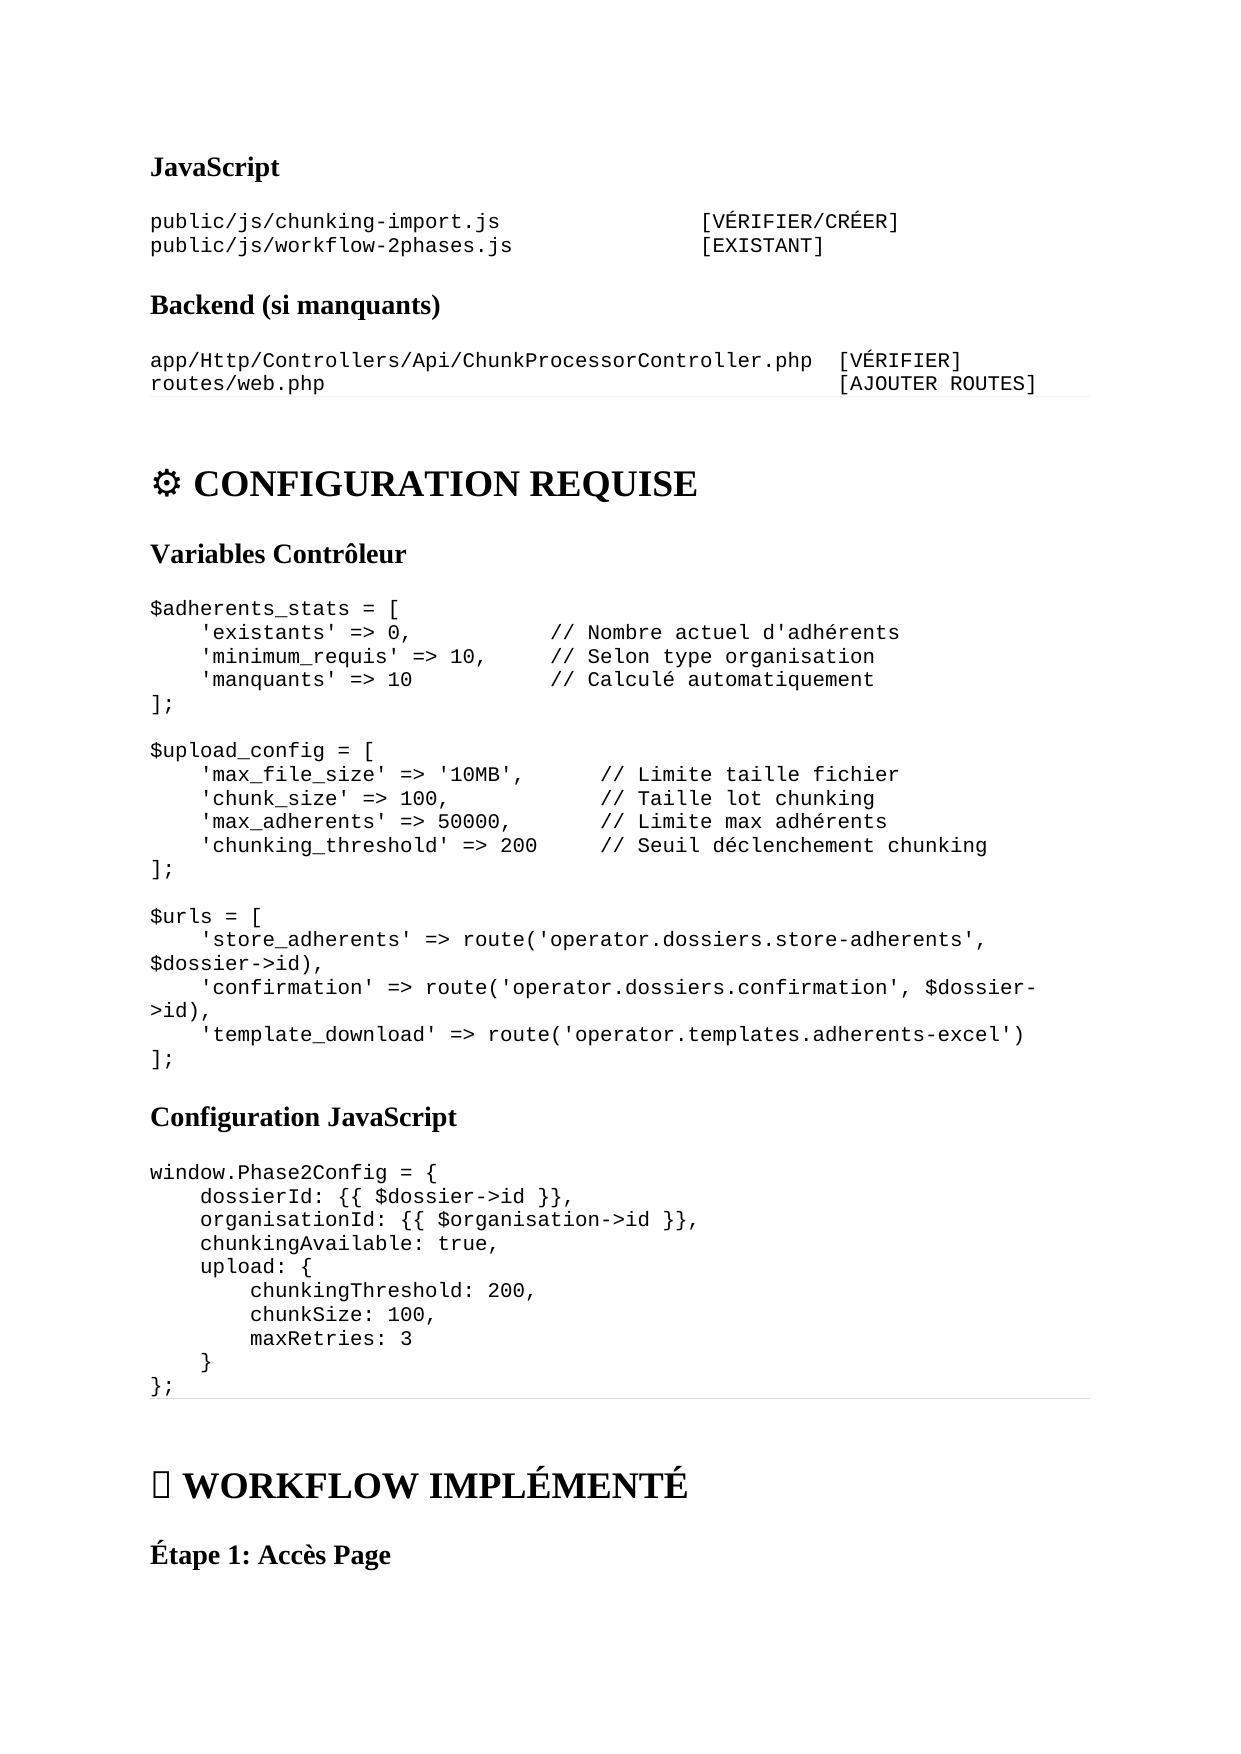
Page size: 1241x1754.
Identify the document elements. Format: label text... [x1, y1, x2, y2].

text Configuration JavaScript [150, 1100, 1090, 1133]
text routes/web.php [AJOUTER ROUTES] [150, 373, 1090, 396]
text 'max_file_size' => '10MB', // Limite taille fichier [150, 764, 1090, 787]
text Étape 1: Accès Page [150, 1538, 1090, 1571]
text 'chunking_threshold' => 200 // Seuil déclenchement chunking [150, 835, 1090, 858]
text JavaScript [150, 150, 1090, 182]
text app/Http/Controllers/Api/ChunkProcessorController.php [VÉRIFIER] [150, 349, 1090, 373]
text chunkingThreshold: 200, [150, 1280, 1090, 1304]
text chunkSize: 100, [150, 1304, 1090, 1327]
text maxRetries: 3 [150, 1327, 1090, 1351]
text 'existants' => 0, // Nombre actuel d'adhérents [150, 622, 1090, 646]
text 🚀 WORKFLOW IMPLÉMENTÉ [150, 1458, 1090, 1509]
text 'max_adherents' => 50000, // Limite max adhérents [150, 811, 1090, 835]
text 'minimum_requis' => 10, // Selon type organisation [150, 646, 1090, 669]
text } [150, 1351, 1090, 1375]
text upload: { [150, 1257, 1090, 1280]
text ]; [150, 1048, 1090, 1071]
text Backend (si manquants) [150, 288, 1090, 320]
text 'store_adherents' => route('operator.dossiers.store-adherents', $dossier->id), [150, 929, 1090, 977]
text $urls = [ [150, 906, 1090, 929]
text Variables Contrôleur [150, 537, 1090, 569]
text ]; [150, 693, 1090, 717]
text 'manquants' => 10 // Calculé automatiquement [150, 669, 1090, 693]
text public/js/chunking-import.js [VÉRIFIER/CRÉER] [150, 212, 1090, 235]
text ⚙️ CONFIGURATION REQUISE [150, 457, 1090, 508]
text 'chunk_size' => 100, // Taille lot chunking [150, 787, 1090, 811]
text 'template_download' => route('operator.templates.adherents-excel') [150, 1024, 1090, 1048]
text 'confirmation' => route('operator.dossiers.confirmation', $dossier->id), [150, 977, 1090, 1024]
text organisationId: {{ $organisation->id }}, [150, 1209, 1090, 1233]
text $adherents_stats = [ [150, 598, 1090, 622]
text window.Phase2Config = { [150, 1162, 1090, 1186]
text }; [150, 1375, 1090, 1398]
text public/js/workflow-2phases.js [EXISTANT] [150, 235, 1090, 259]
text dossierId: {{ $dossier->id }}, [150, 1186, 1090, 1209]
text $upload_config = [ [150, 740, 1090, 764]
text ]; [150, 858, 1090, 882]
text chunkingAvailable: true, [150, 1233, 1090, 1257]
